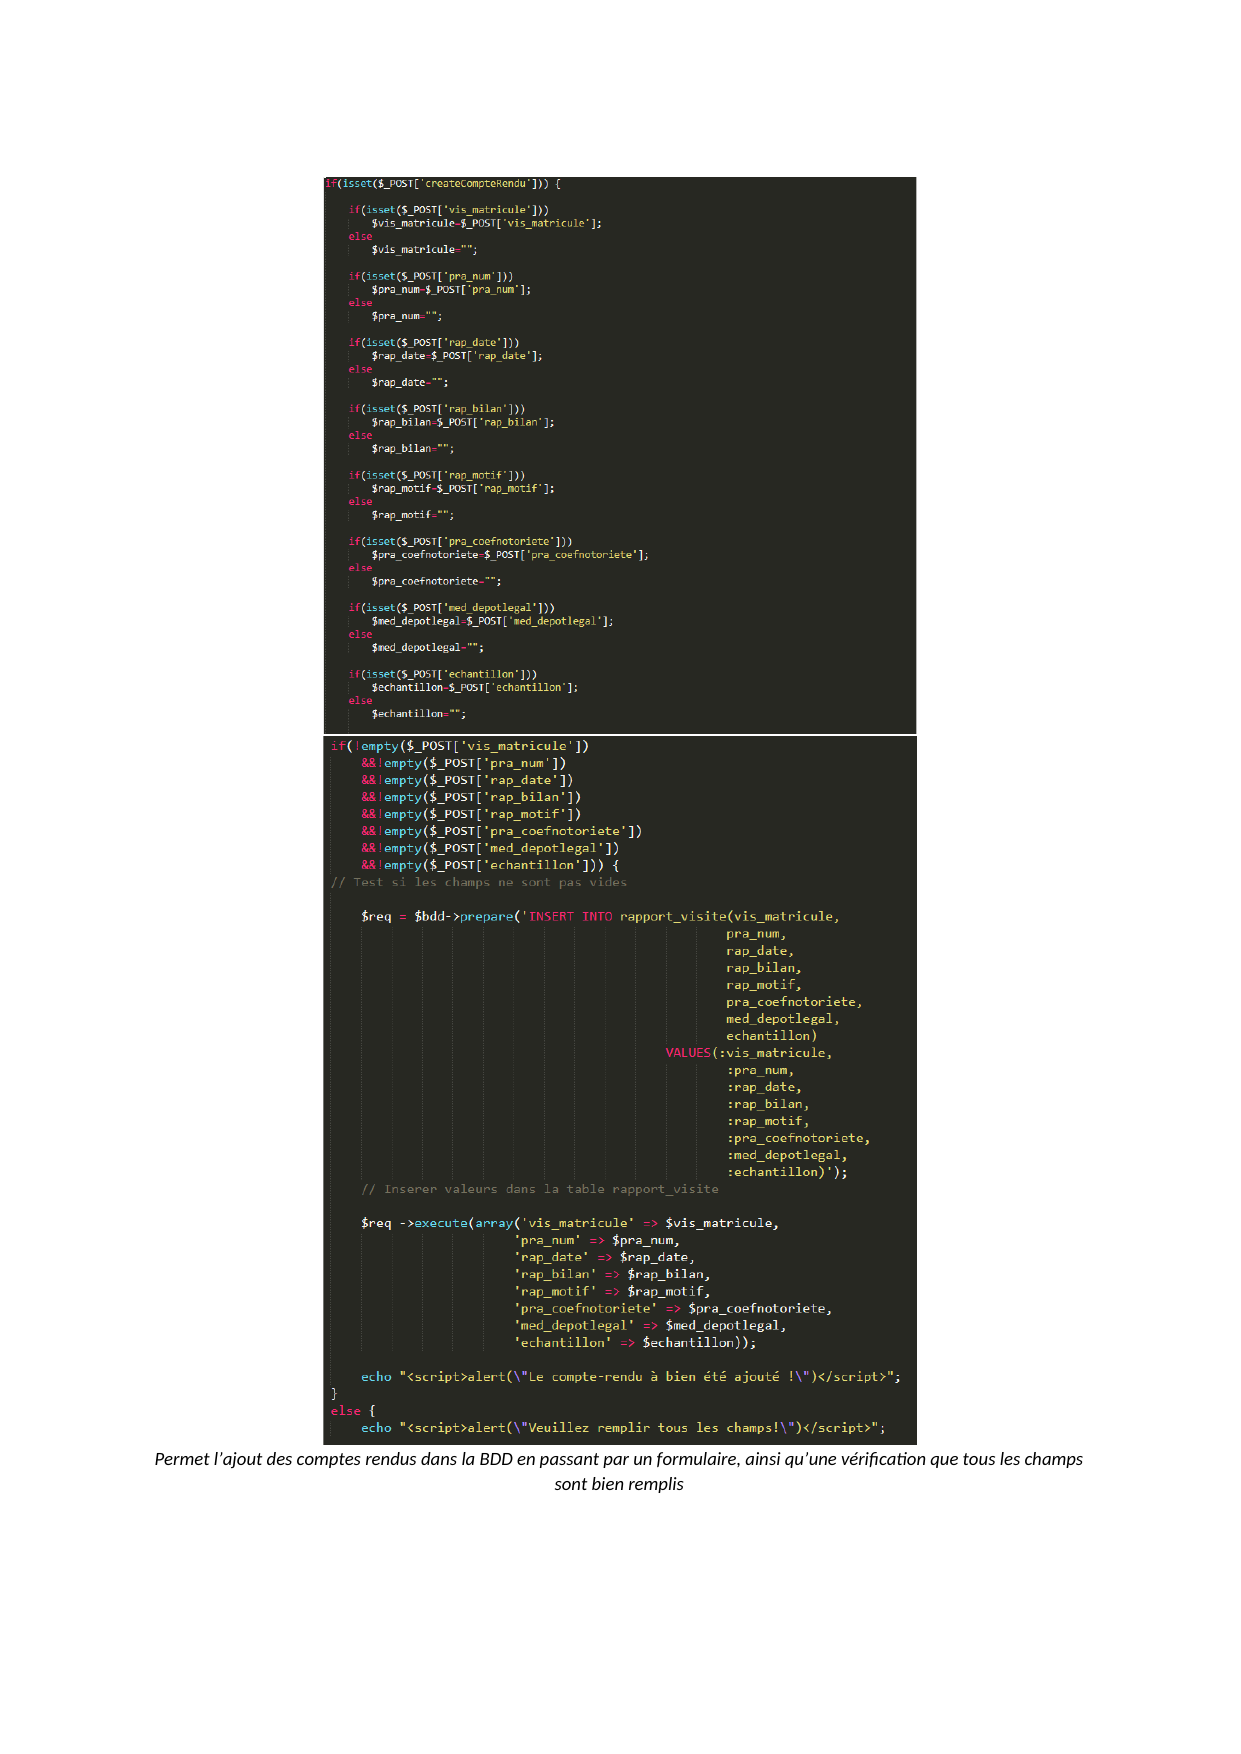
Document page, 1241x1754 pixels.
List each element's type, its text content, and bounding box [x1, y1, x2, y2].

picture [323, 177, 917, 734]
text Permet l’ajout des comptes rendus dans la BDD en passant par un formulaire, ainsi qu’une vérification que tous les champs sont bien remplis [148, 1447, 1093, 1495]
picture [323, 736, 917, 1445]
